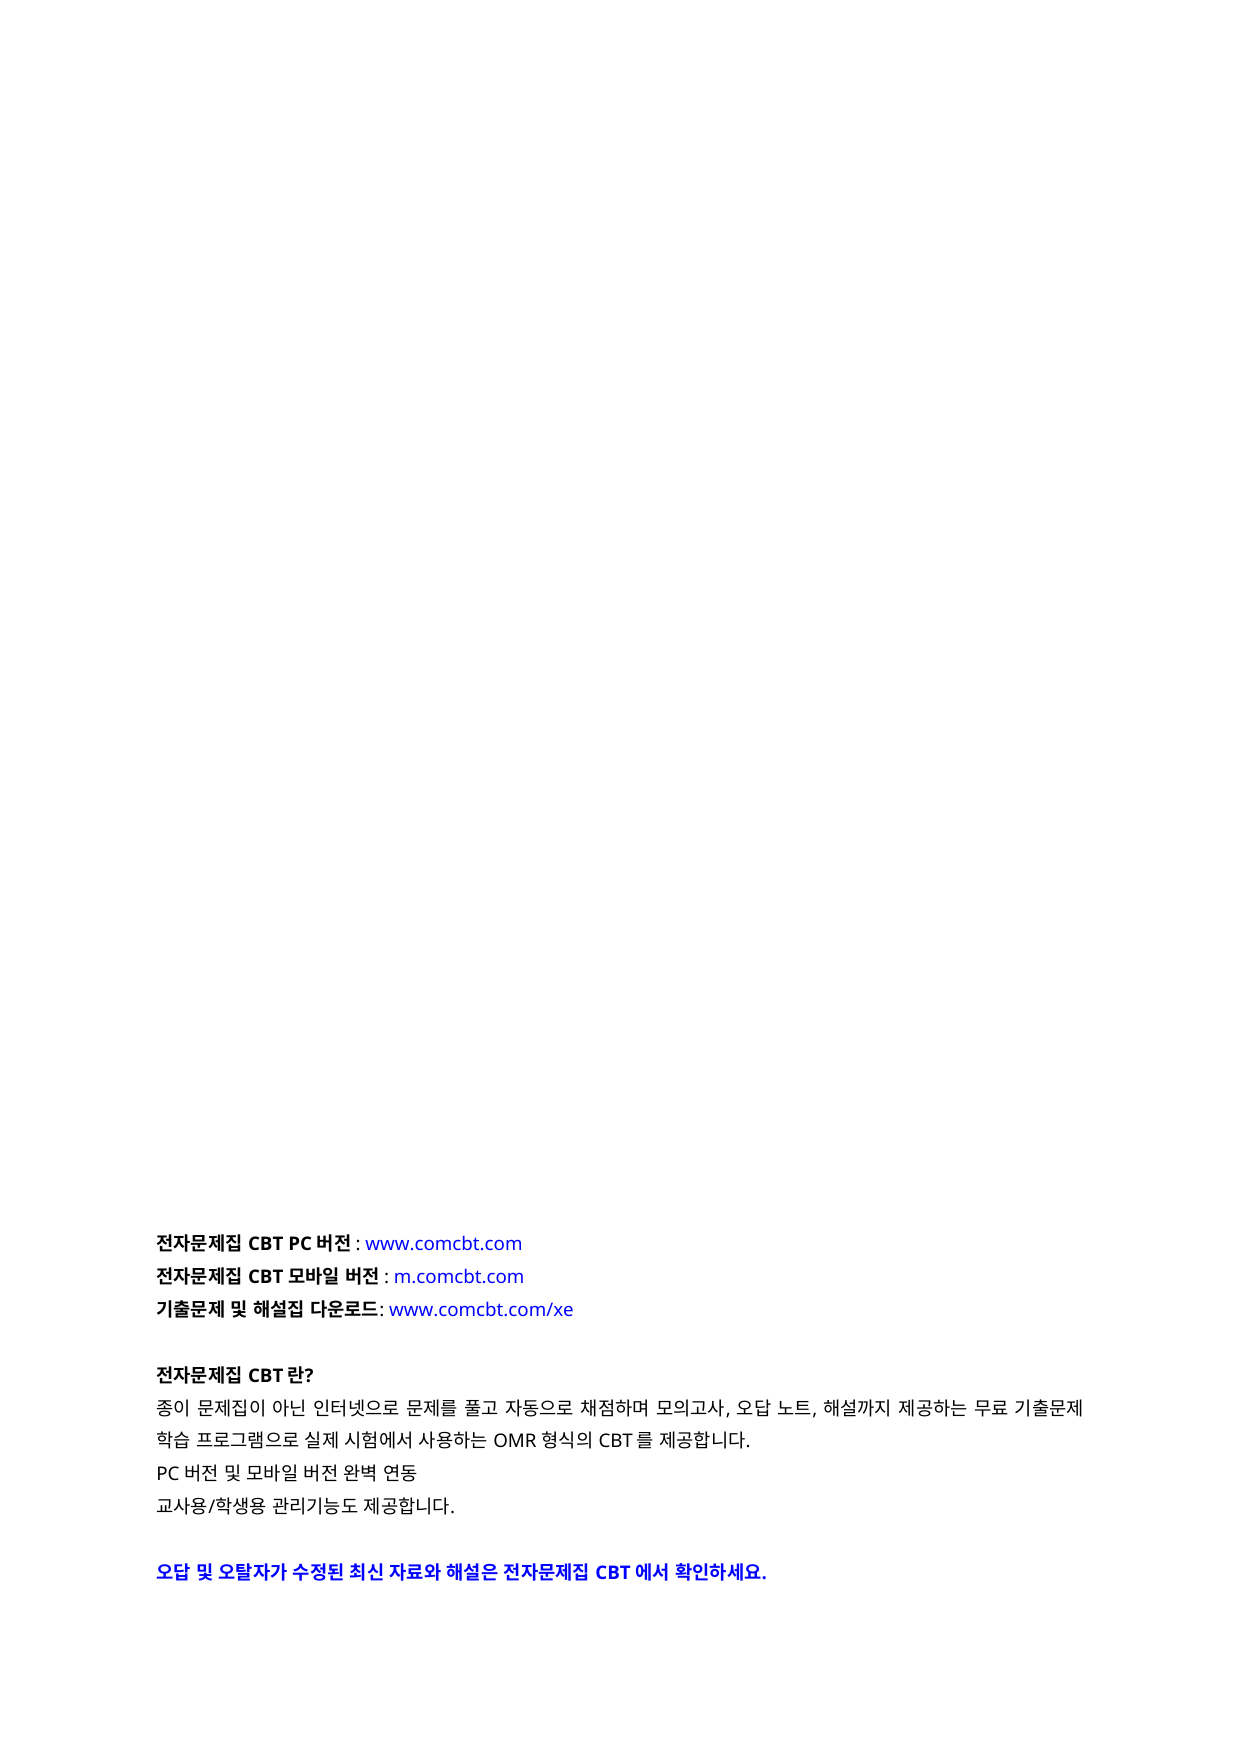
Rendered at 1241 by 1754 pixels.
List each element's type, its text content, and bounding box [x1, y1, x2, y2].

text 전자문제집 CBT PC 버전 : www.comcbt.com 전자문제집 CBT 모바일 버전 : m.comcbt.com 기출문제 및 해설집 다운로드: www.comcbt.com/xe 전자문제집 CBT란? 종이 문제집이 아닌 인터넷으로 문제를 풀고 자동으로 채점하며 모의고사, 오답 노트, 해설까지 제공하는 무료 기출문제 학습 프로그램으로 실제 시험에서 사용하는 OMR 형식의 CBT를 제공합니다. PC 버전 및 모바일 버전 완벽 연동 교사용/학생용 관리기능도 제공합니다. 오답 및 오탈자가 수정된 최신 자료와 해설은 전자문제집 CBT 에서 확인하세요. [156, 1229, 1084, 1585]
